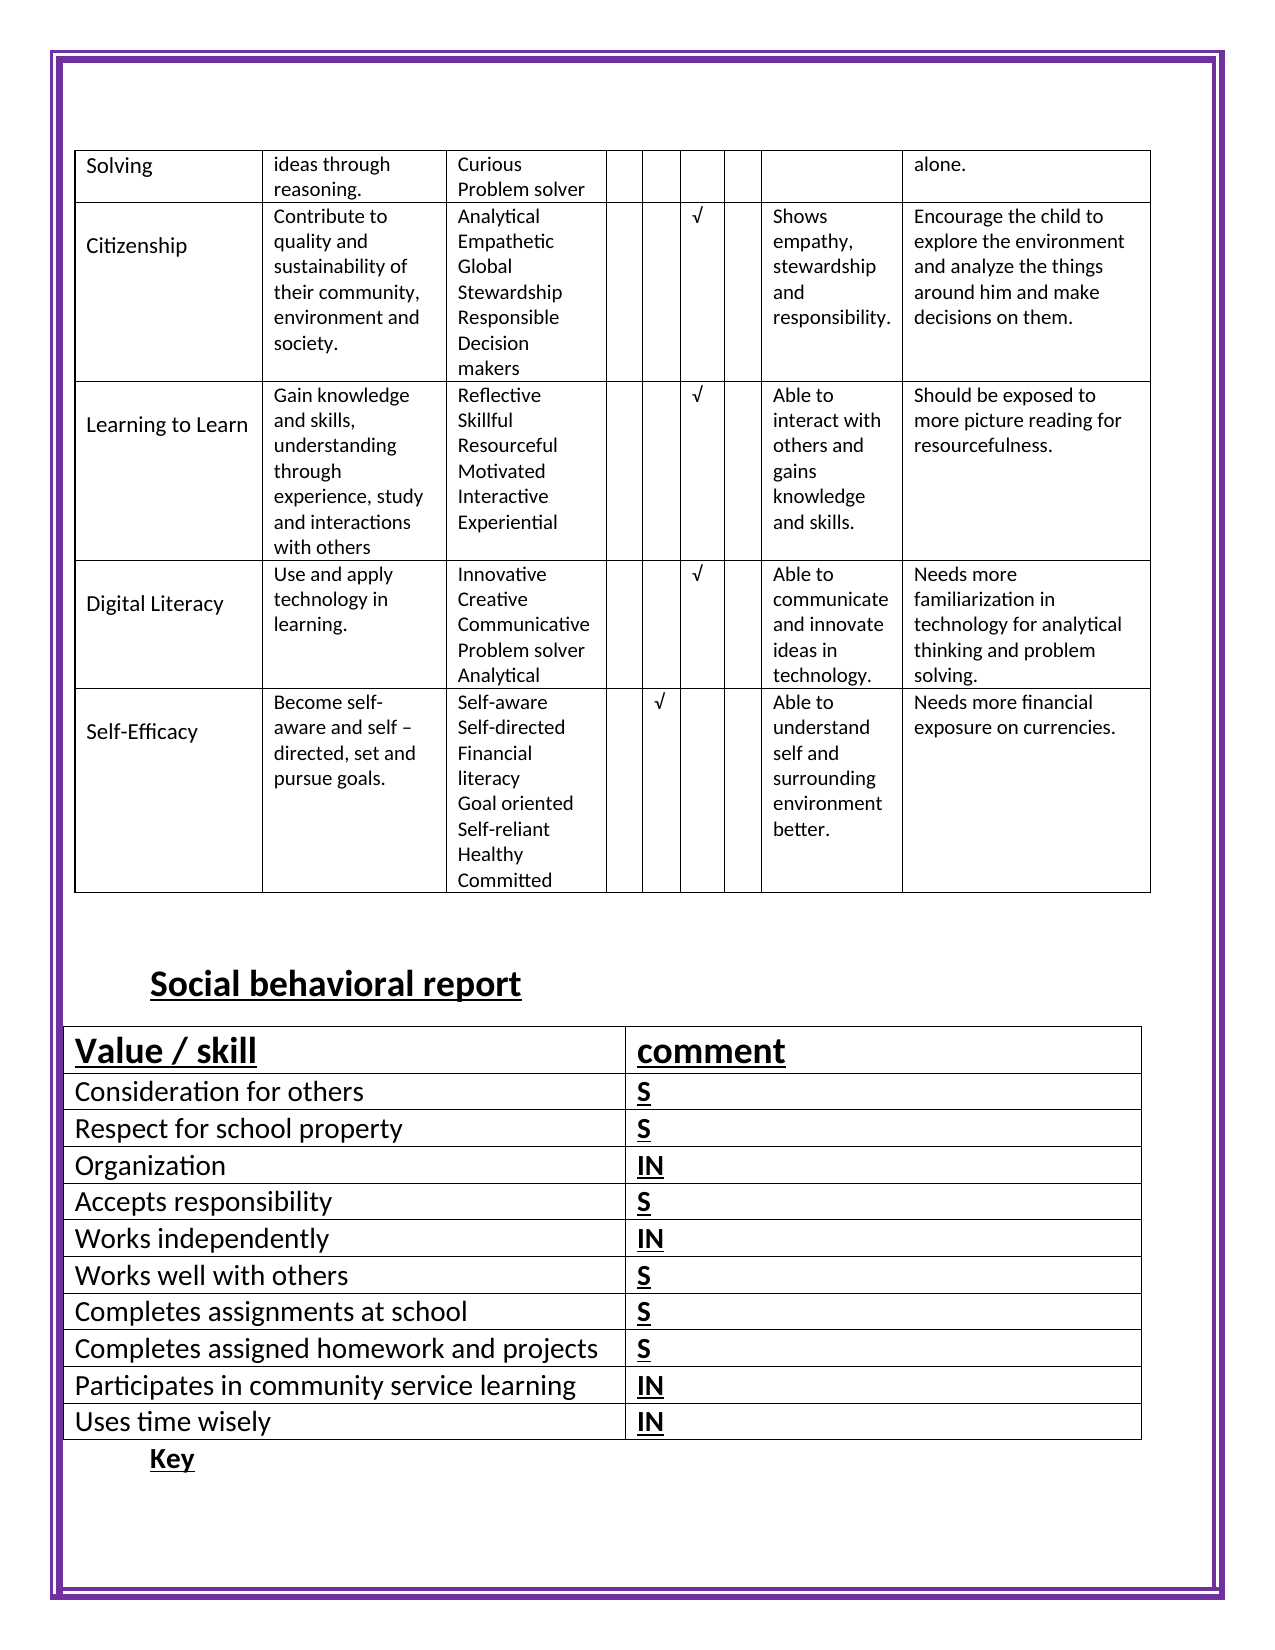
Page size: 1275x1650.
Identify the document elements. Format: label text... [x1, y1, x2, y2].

table_cell [643, 561, 680, 688]
table_cell S [626, 1074, 1141, 1109]
table_cell [607, 151, 642, 202]
table_cell S [626, 1294, 1141, 1329]
table_cell [643, 203, 680, 381]
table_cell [903, 151, 1150, 202]
text Social behavioral report [150, 959, 1125, 1005]
table_header Value / skill [64, 1027, 625, 1072]
table_cell Needs more financial exposure on currencies. [903, 689, 1150, 892]
table_cell S [626, 1184, 1141, 1219]
table_cell Accepts responsibility [64, 1184, 625, 1219]
table_cell IN [626, 1220, 1141, 1256]
table_cell Become self-aware and self – directed, set and pursue goals. [263, 689, 446, 892]
table_cell Self-aware Self-directed Financial literacy Goal oriented Self-reliant Healthy Committed [447, 689, 606, 892]
table_cell Contribute to quality and sustainability of their community, environment and society. [263, 203, 446, 381]
table_cell [643, 151, 680, 202]
table_cell Self-Efficacy [76, 689, 262, 892]
table_cell [725, 382, 761, 560]
table_cell Citizenship [76, 203, 262, 381]
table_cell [263, 151, 446, 202]
table_cell IN [626, 1367, 1141, 1402]
table_cell Works independently [64, 1220, 625, 1256]
table_cell [681, 689, 724, 892]
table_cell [447, 151, 606, 202]
table_cell Analytical Empathetic Global Stewardship Responsible Decision makers [447, 203, 606, 381]
table_cell √ [643, 689, 680, 892]
table_cell Should be exposed to more picture reading for resourcefulness. [903, 382, 1150, 560]
table_cell Gain knowledge and skills, understanding through experience, study and interactions with others [263, 382, 446, 560]
table_cell Learning to Learn [76, 382, 262, 560]
table_header comment [626, 1027, 1141, 1072]
table_cell Able to interact with others and gains knowledge and skills. [762, 382, 902, 560]
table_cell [76, 151, 262, 202]
table_cell S [626, 1110, 1141, 1146]
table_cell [762, 151, 902, 202]
table_cell Innovative Creative Communicative Problem solver Analytical [447, 561, 606, 688]
text Key [150, 1440, 1125, 1476]
table_cell [607, 561, 642, 688]
table_cell Reflective Skillful Resourceful Motivated Interactive Experiential [447, 382, 606, 560]
table_cell [643, 382, 680, 560]
table_cell [725, 561, 761, 688]
table_cell Able to communicate and innovate ideas in technology. [762, 561, 902, 688]
table_cell √ [681, 151, 724, 202]
table_cell Completes assignments at school [64, 1294, 625, 1329]
table_cell S [626, 1330, 1141, 1366]
table_cell √ [681, 382, 724, 560]
table_cell Completes assigned homework and projects [64, 1330, 625, 1366]
table_cell Uses time wisely [64, 1404, 625, 1439]
table_cell √ [681, 561, 724, 688]
table_cell [725, 689, 761, 892]
table_cell S [626, 1257, 1141, 1292]
table_cell Shows empathy, stewardship and responsibility. [762, 203, 902, 381]
table_cell Respect for school property [64, 1110, 625, 1146]
table_cell [607, 203, 642, 381]
table_cell Works well with others [64, 1257, 625, 1292]
table_cell Able to understand self and surrounding environment better. [762, 689, 902, 892]
table_cell IN [626, 1147, 1141, 1182]
table_cell [607, 382, 642, 560]
table_cell √ [681, 203, 724, 381]
table_cell [725, 151, 761, 202]
table_cell [725, 203, 761, 381]
table_cell Digital Literacy [76, 561, 262, 688]
table_cell Organization [64, 1147, 625, 1182]
table_cell Encourage the child to explore the environment and analyze the things around him and make decisions on them. [903, 203, 1150, 381]
table_cell Consideration for others [64, 1074, 625, 1109]
table_cell [607, 689, 642, 892]
table_cell Use and apply technology in learning. [263, 561, 446, 688]
table_cell Participates in community service learning [64, 1367, 625, 1402]
table_cell Needs more familiarization in technology for analytical thinking and problem solving. [903, 561, 1150, 688]
table_cell IN [626, 1404, 1141, 1439]
